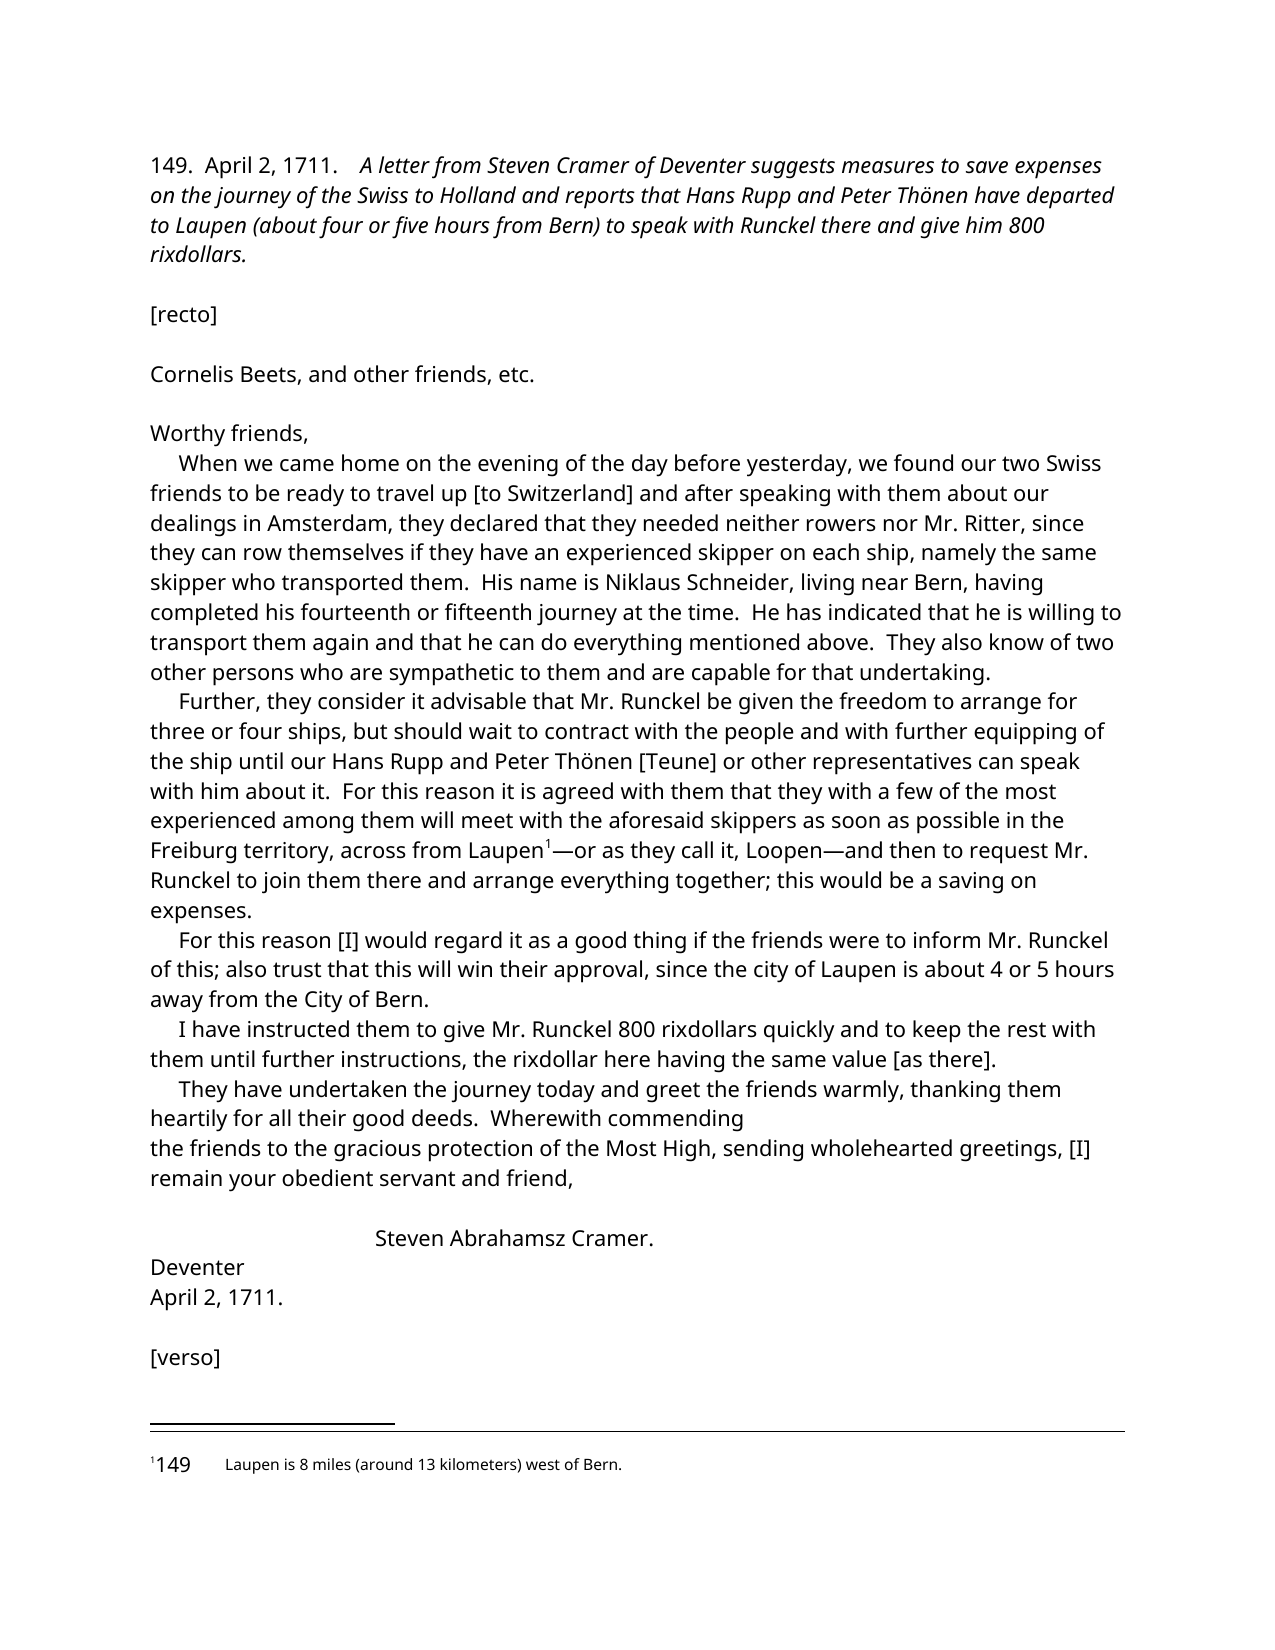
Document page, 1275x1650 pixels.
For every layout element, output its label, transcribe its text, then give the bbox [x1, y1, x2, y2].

text Steven Abrahamsz Cramer. [150, 1222, 1125, 1252]
text For this reason [I] would regard it as a good thing if the friends were to inform Mr. Runckel of this; also trust that this will win their approval, since the city of Laupen is about 4 or 5 hours away from the City of Bern. [150, 924, 1125, 1014]
text the friends to the gracious protection of the Most High, sending wholehearted greetings, [I] remain your obedient servant and friend, [150, 1133, 1125, 1193]
text When we came home on the evening of the day before yesterday, we found our two Swiss friends to be ready to travel up [to Switzerland] and after speaking with them about our dealings in Amsterdam, they declared that they needed neither rowers nor Mr. Ritter, since they can row themselves if they have an experienced skipper on each ship, namely the same skipper who transported them. His name is Niklaus Schneider, living near Bern, having completed his fourteenth or fifteenth journey at the time. He has indicated that he is willing to transport them again and that he can do everything mentioned above. They also know of two other persons who are sympathetic to them and are capable for that undertaking. [150, 448, 1125, 686]
text They have undertaken the journey today and greet the friends warmly, thanking them heartily for all their good deeds. Wherewith commending [150, 1073, 1125, 1133]
text I have instructed them to give Mr. Runckel 800 rixdollars quickly and to keep the rest with them until further instructions, the rixdollar here having the same value [as there]. [150, 1014, 1125, 1073]
text Further, they consider it advisable that Mr. Runckel be given the freedom to arrange for three or four ships, but should wait to contract with the people and with further equipping of the ship until our Hans Rupp and Peter Thönen [Teune] or other representatives can speak with him about it. For this reason it is agreed with them that they with a few of the most experienced among them will meet with the aforesaid skippers as soon as possible in the Freiburg territory, across from Laupen—or as they call it, Loopen—and then to request Mr. Runckel to join them there and arrange everything together; this would be a saving on expenses. [150, 686, 1125, 924]
text April 2, 1711. [150, 1282, 1125, 1312]
text 149. April 2, 1711. A letter from Steven Cramer of Deventer suggests measures to save expenses on the journey of the Swiss to Holland and reports that Hans Rupp and Peter Thönen have departed to Laupen (about four or five hours from Bern) to speak with Runckel there and give him 800 rixdollars. [150, 150, 1125, 269]
text [verso] [150, 1342, 1125, 1371]
text Deventer [150, 1252, 1125, 1282]
text Cornelis Beets, and other friends, etc. [150, 358, 1125, 388]
text [recto] [150, 299, 1125, 329]
text Worthy friends, [150, 418, 1125, 448]
